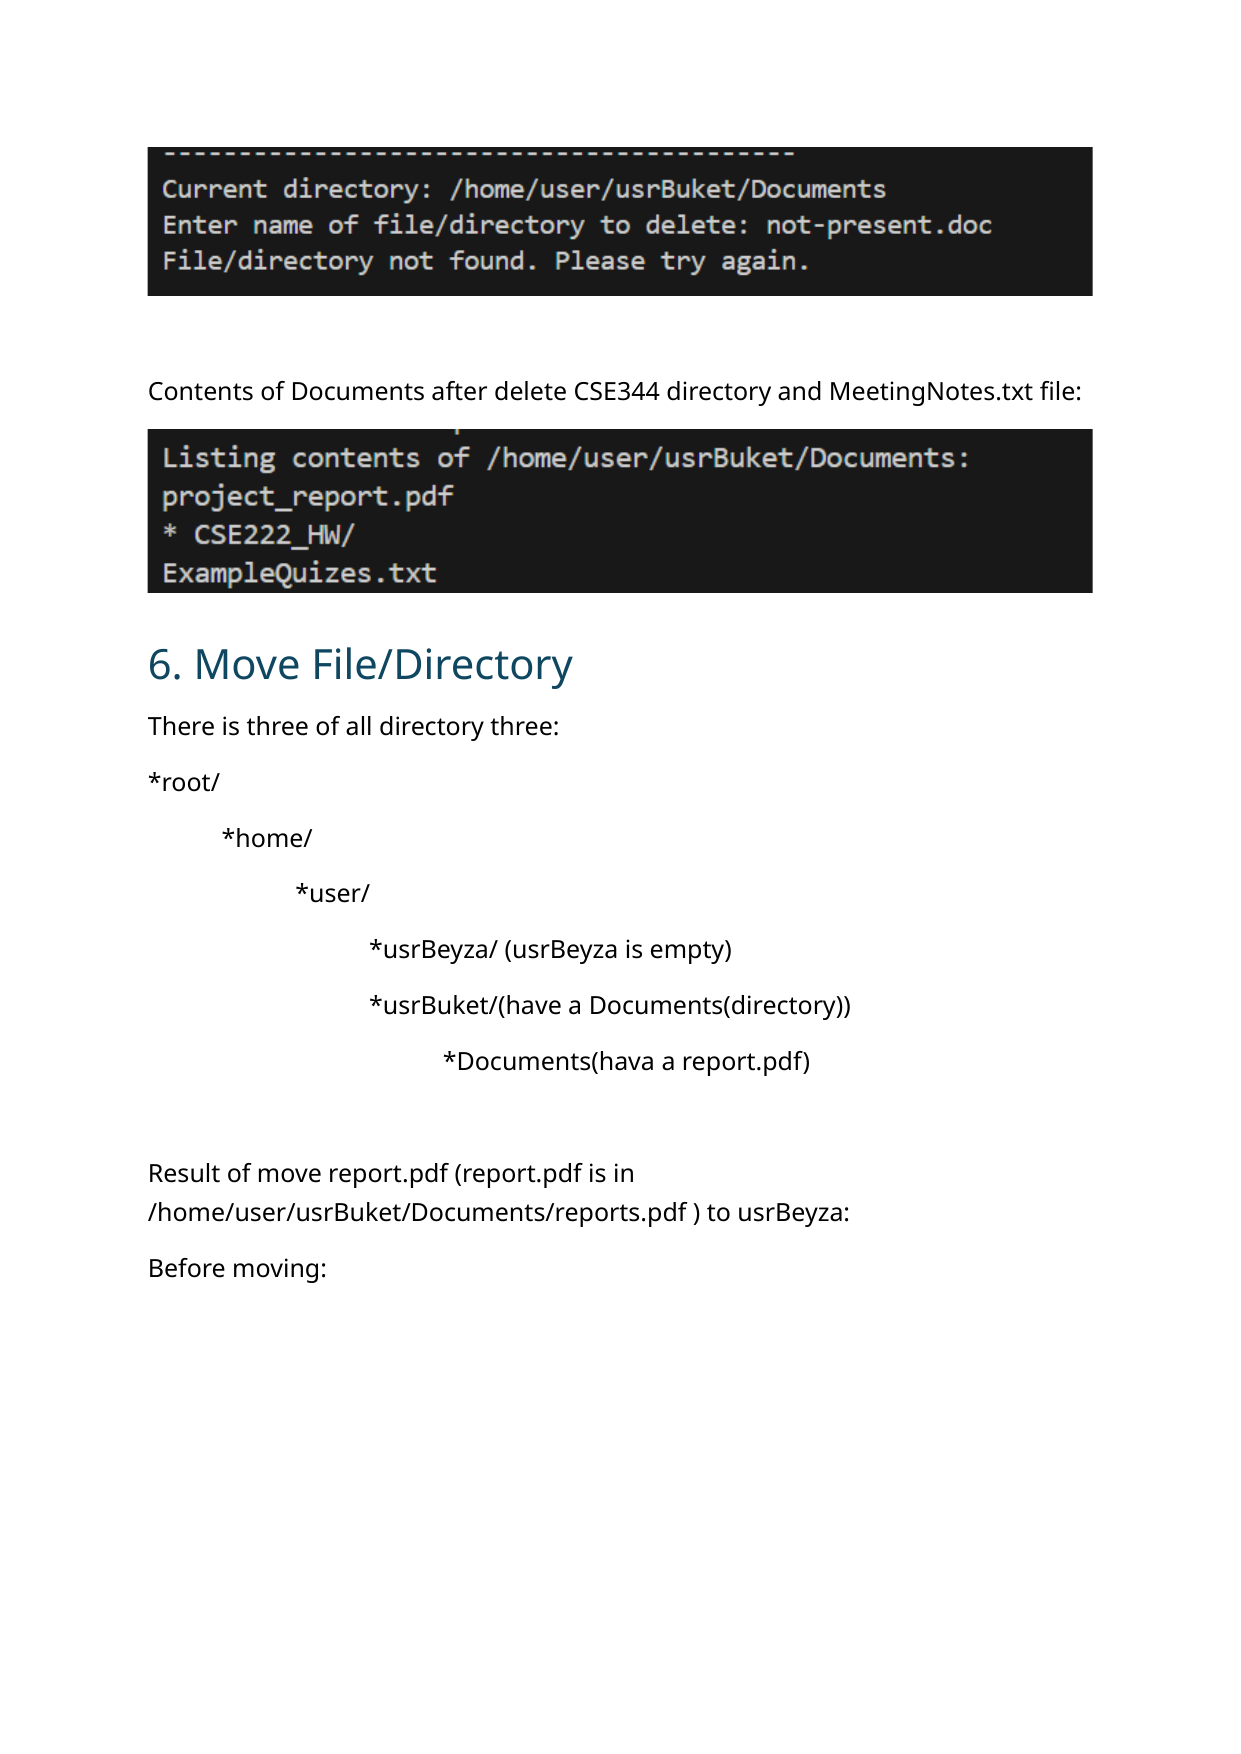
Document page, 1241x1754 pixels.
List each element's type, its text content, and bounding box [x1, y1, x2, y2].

subtitle 6. Move File/Directory [148, 635, 1093, 692]
text *root/ [148, 764, 1093, 798]
text Before moving: [148, 1250, 1093, 1284]
text *home/ [148, 820, 1093, 854]
text Contents of Documents after delete CSE344 directory and MeetingNotes.txt file: [148, 373, 1093, 407]
text *usrBuket/(have a Documents(directory)) [148, 988, 1093, 1022]
text Result of move report.pdf (report.pdf is in /home/user/usrBuket/Documents/reports.pdf ) to usrBeyza: [148, 1155, 1093, 1228]
text *usrBeyza/ (usrBeyza is empty) [148, 932, 1093, 966]
picture [147, 147, 1093, 296]
picture [147, 429, 1093, 593]
text *user/ [148, 876, 1093, 910]
text *Documents(hava a report.pdf) [148, 1044, 1093, 1078]
text There is three of all directory three: [148, 709, 1093, 743]
